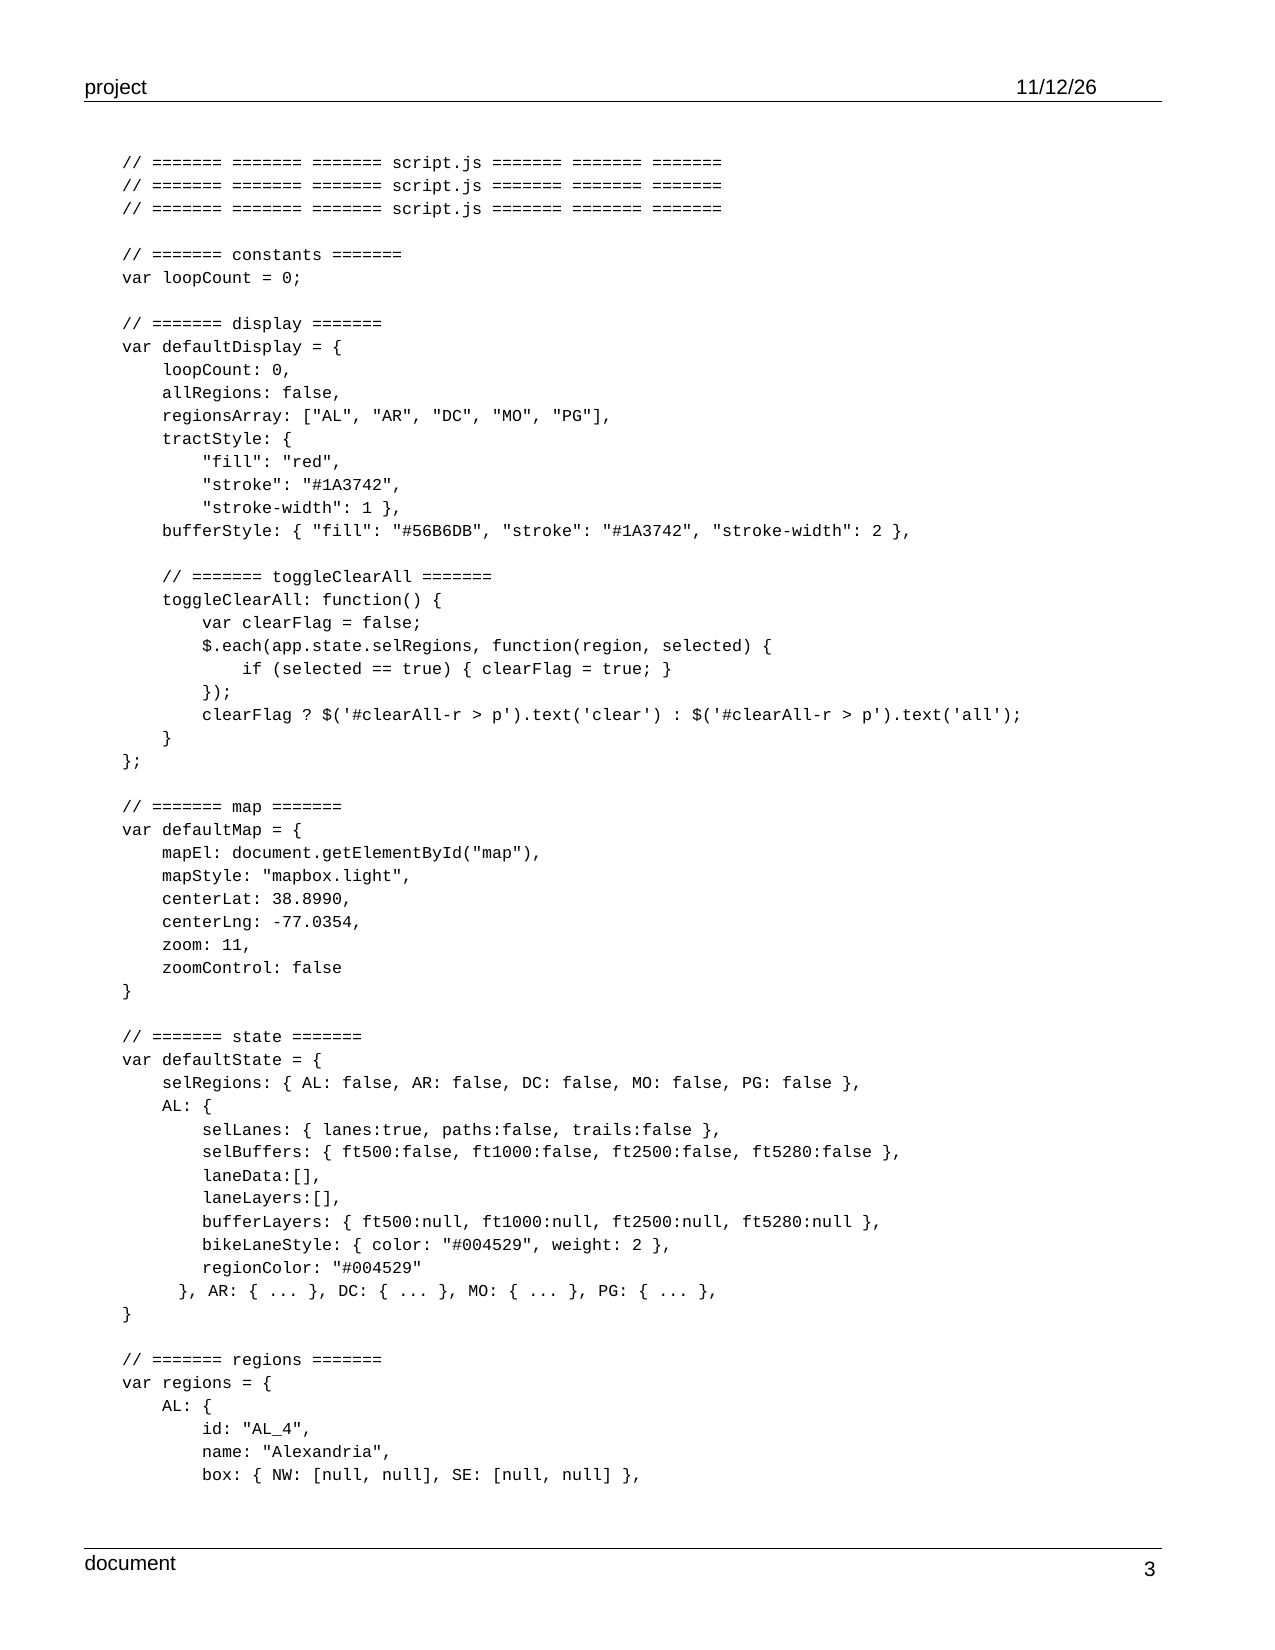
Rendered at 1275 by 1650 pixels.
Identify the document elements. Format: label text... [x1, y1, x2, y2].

text laneLayers:[], [122, 1190, 1162, 1209]
text loopCount: 0, [122, 361, 1162, 380]
text // ======= display ======= [122, 315, 1162, 334]
text selRegions: { AL: false, AR: false, DC: false, MO: false, PG: false }, [122, 1075, 1162, 1094]
text AL: { [122, 1098, 1162, 1117]
text // ======= ======= ======= script.js ======= ======= ======= [122, 154, 1162, 173]
text regionColor: "#004529" [122, 1259, 1162, 1278]
text bikeLaneStyle: { color: "#004529", weight: 2 }, [122, 1236, 1162, 1255]
text "fill": "red", [122, 453, 1162, 472]
text var clearFlag = false; [122, 614, 1162, 633]
text mapStyle: "mapbox.light", [122, 868, 1162, 887]
text toggleClearAll: function() { [122, 592, 1162, 610]
text bufferLayers: { ft500:null, ft1000:null, ft2500:null, ft5280:null }, [122, 1213, 1162, 1232]
text tractStyle: { [122, 430, 1162, 449]
text // ======= ======= ======= script.js ======= ======= ======= [122, 177, 1162, 196]
text } [122, 1305, 1162, 1324]
text clearFlag ? $('#clearAll-r > p').text('clear') : $('#clearAll-r > p').text('all'); [122, 707, 1162, 726]
text // ======= state ======= [122, 1029, 1162, 1048]
text }); [122, 684, 1162, 702]
text var loopCount = 0; [122, 269, 1162, 288]
text "stroke-width": 1 }, [122, 499, 1162, 518]
text selBuffers: { ft500:false, ft1000:false, ft2500:false, ft5280:false }, [122, 1144, 1162, 1163]
text var regions = { [122, 1374, 1162, 1393]
text // ======= map ======= [122, 799, 1162, 818]
text var defaultState = { [122, 1052, 1162, 1071]
text box: { NW: [null, null], SE: [null, null] }, [122, 1466, 1162, 1485]
text allRegions: false, [122, 384, 1162, 403]
text name: "Alexandria", [122, 1443, 1162, 1462]
text selLanes: { lanes:true, paths:false, trails:false }, [122, 1121, 1162, 1140]
text var defaultDisplay = { [122, 338, 1162, 357]
text "stroke": "#1A3742", [122, 476, 1162, 495]
text // ======= regions ======= [122, 1351, 1162, 1370]
text $.each(app.state.selRegions, function(region, selected) { [122, 638, 1162, 656]
text } [122, 983, 1162, 1002]
text mapEl: document.getElementById("map"), [122, 845, 1162, 864]
text // ======= toggleClearAll ======= [122, 568, 1162, 587]
text if (selected == true) { clearFlag = true; } [122, 661, 1162, 679]
text }, AR: { ... }, DC: { ... }, MO: { ... }, PG: { ... }, [122, 1282, 1162, 1301]
text zoomControl: false [122, 960, 1162, 979]
text id: "AL_4", [122, 1420, 1162, 1439]
text centerLat: 38.8990, [122, 891, 1162, 910]
text laneData:[], [122, 1167, 1162, 1186]
text // ======= constants ======= [122, 246, 1162, 265]
text // ======= ======= ======= script.js ======= ======= ======= [122, 200, 1162, 219]
text var defaultMap = { [122, 822, 1162, 841]
text AL: { [122, 1397, 1162, 1416]
text centerLng: -77.0354, [122, 914, 1162, 933]
text regionsArray: ["AL", "AR", "DC", "MO", "PG"], [122, 407, 1162, 426]
text bufferStyle: { "fill": "#56B6DB", "stroke": "#1A3742", "stroke-width": 2 }, [122, 522, 1162, 541]
text }; [122, 753, 1162, 772]
text zoom: 11, [122, 937, 1162, 956]
text } [122, 730, 1162, 748]
